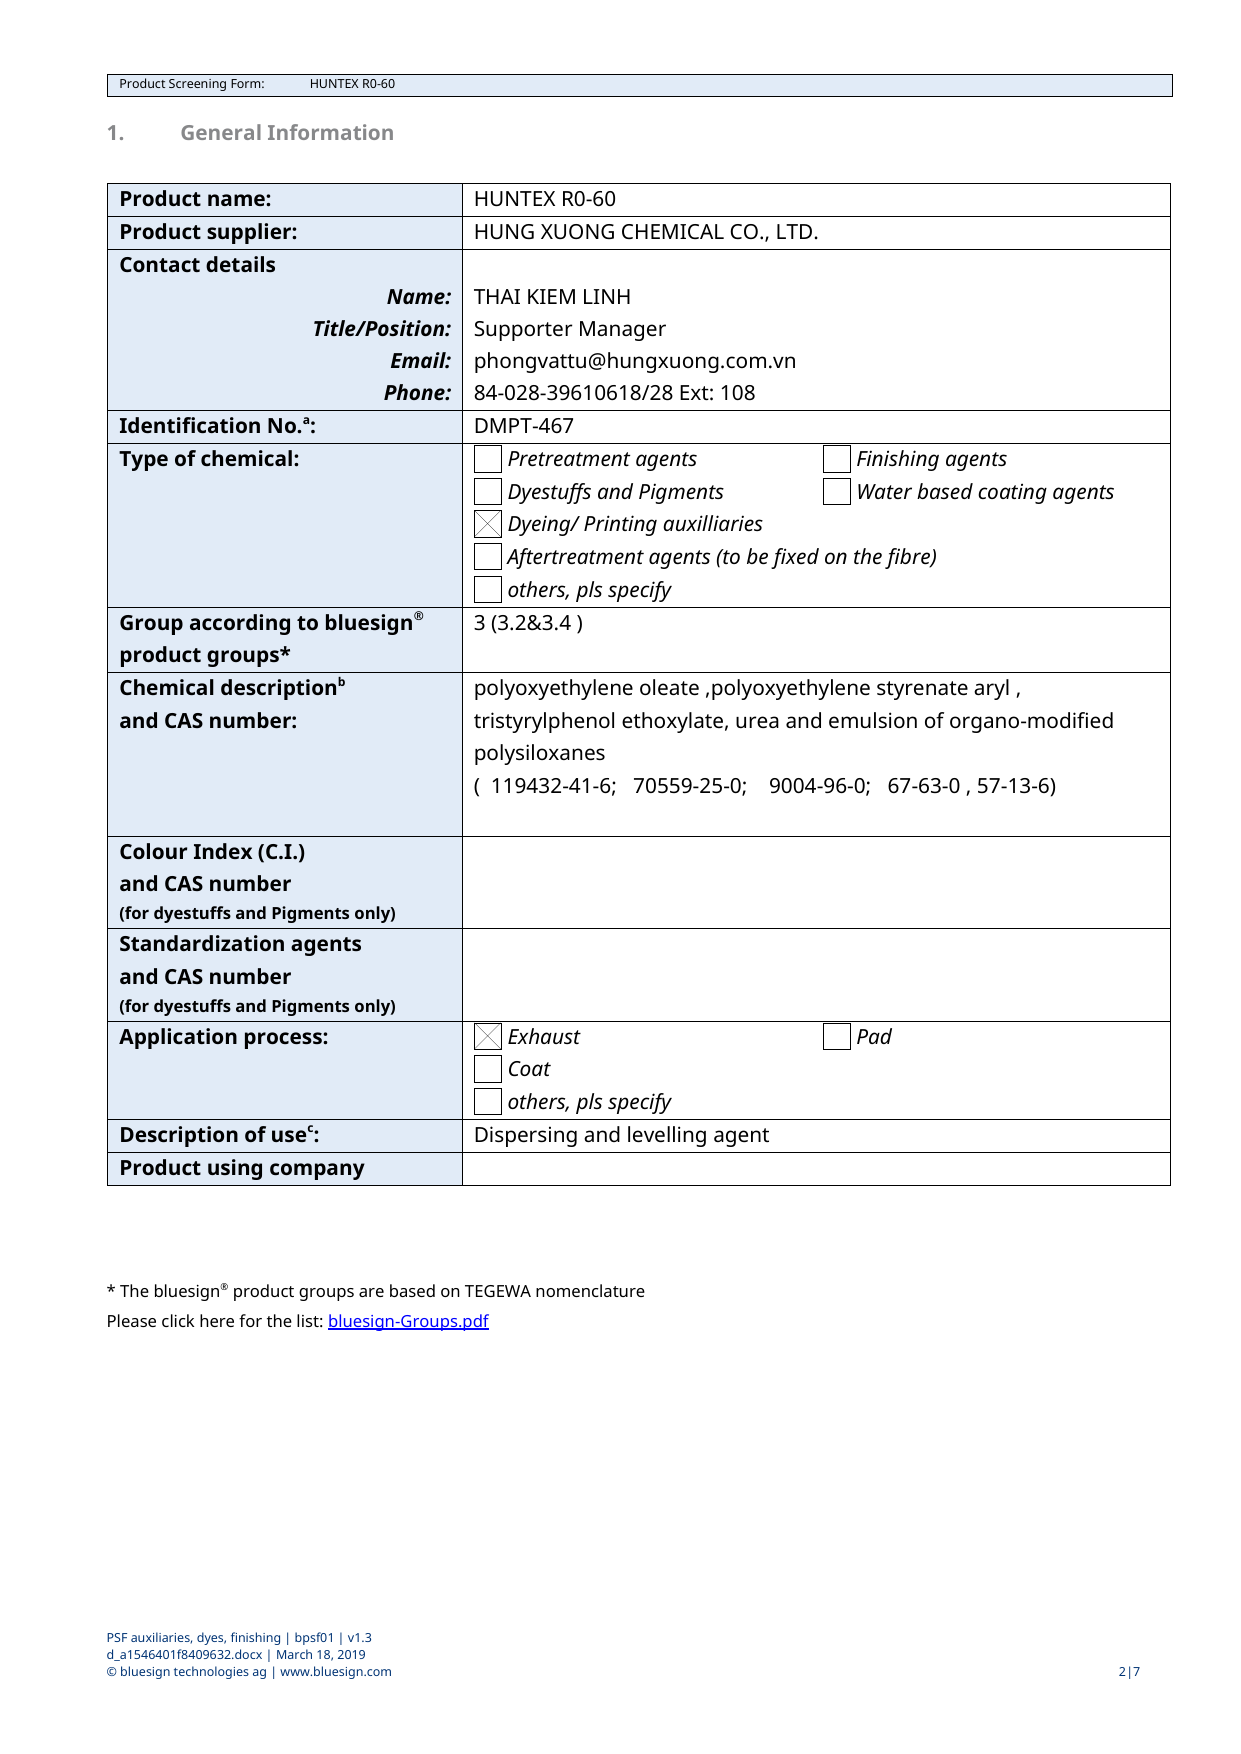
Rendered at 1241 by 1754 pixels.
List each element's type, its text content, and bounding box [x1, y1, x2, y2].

table_cell [463, 837, 1170, 928]
table_header HUNTEX R0-60 [463, 184, 1170, 216]
table_cell Exhaust Pad Coat others, pls specify [463, 1022, 1170, 1119]
table_cell 84-028-39610618/28 Ext: 108 [463, 378, 1170, 410]
text * The bluesign® product groups are based on TEGEWA nomenclature [106, 1273, 1146, 1303]
table_header Product name: [108, 184, 462, 216]
table_cell 3 (3.2&3.4 ) [463, 608, 1170, 672]
table_cell Name: [108, 282, 462, 314]
table_cell Supporter Manager [463, 314, 1170, 346]
table_cell Title/Position: [108, 314, 462, 346]
table_cell THAI KIEM LINH [463, 282, 1170, 314]
table_cell Email: [108, 346, 462, 378]
title General Information [106, 118, 1146, 146]
table_cell Standardization agents and CAS number (for dyestuffs and Pigments only) [108, 929, 462, 1021]
table_cell Phone: [108, 378, 462, 410]
table_cell Group according to bluesign® product groups* [108, 608, 462, 672]
table_cell [463, 250, 1170, 282]
table_cell Pretreatment agents Finishing agents Dyestuffs and Pigments Water based coating agents Dyeing/ Printing auxilliaries Aftertreatment agents (to be fixed on the fibre) others, pls specify [463, 444, 1170, 607]
table_cell phongvattu@hungxuong.com.vn [463, 346, 1170, 378]
table_cell HUNG XUONG CHEMICAL CO., LTD. [463, 217, 1170, 249]
table_cell Dispersing and levelling agent [463, 1120, 1170, 1152]
table_cell Colour Index (C.I.) and CAS number (for dyestuffs and Pigments only) [108, 837, 462, 928]
table_cell Application process: [108, 1022, 462, 1119]
table_cell [463, 929, 1170, 1021]
table_cell Product supplier: [108, 217, 462, 249]
table_cell DMPT-467 [463, 411, 1170, 443]
table_cell Description of use: [108, 1120, 462, 1152]
table_cell Type of chemical: [108, 444, 462, 607]
table_cell [463, 1153, 1170, 1185]
table_cell Product using company [108, 1153, 462, 1185]
text Please click here for the list: bluesign-Groups.pdf [106, 1303, 1146, 1332]
table_cell Identification No.: [108, 411, 462, 443]
table_cell polyoxyethylene oleate ,polyoxyethylene styrenate aryl , tristyrylphenol ethoxylate, urea and emulsion of organo-modified polysiloxanes ( 119432-41-6; 70559-25-0; 9004-96-0; 67-63-0 , 57-13-6) [463, 673, 1170, 836]
table_cell Chemical description and CAS number: [108, 673, 462, 836]
table_cell Contact details [108, 250, 462, 282]
